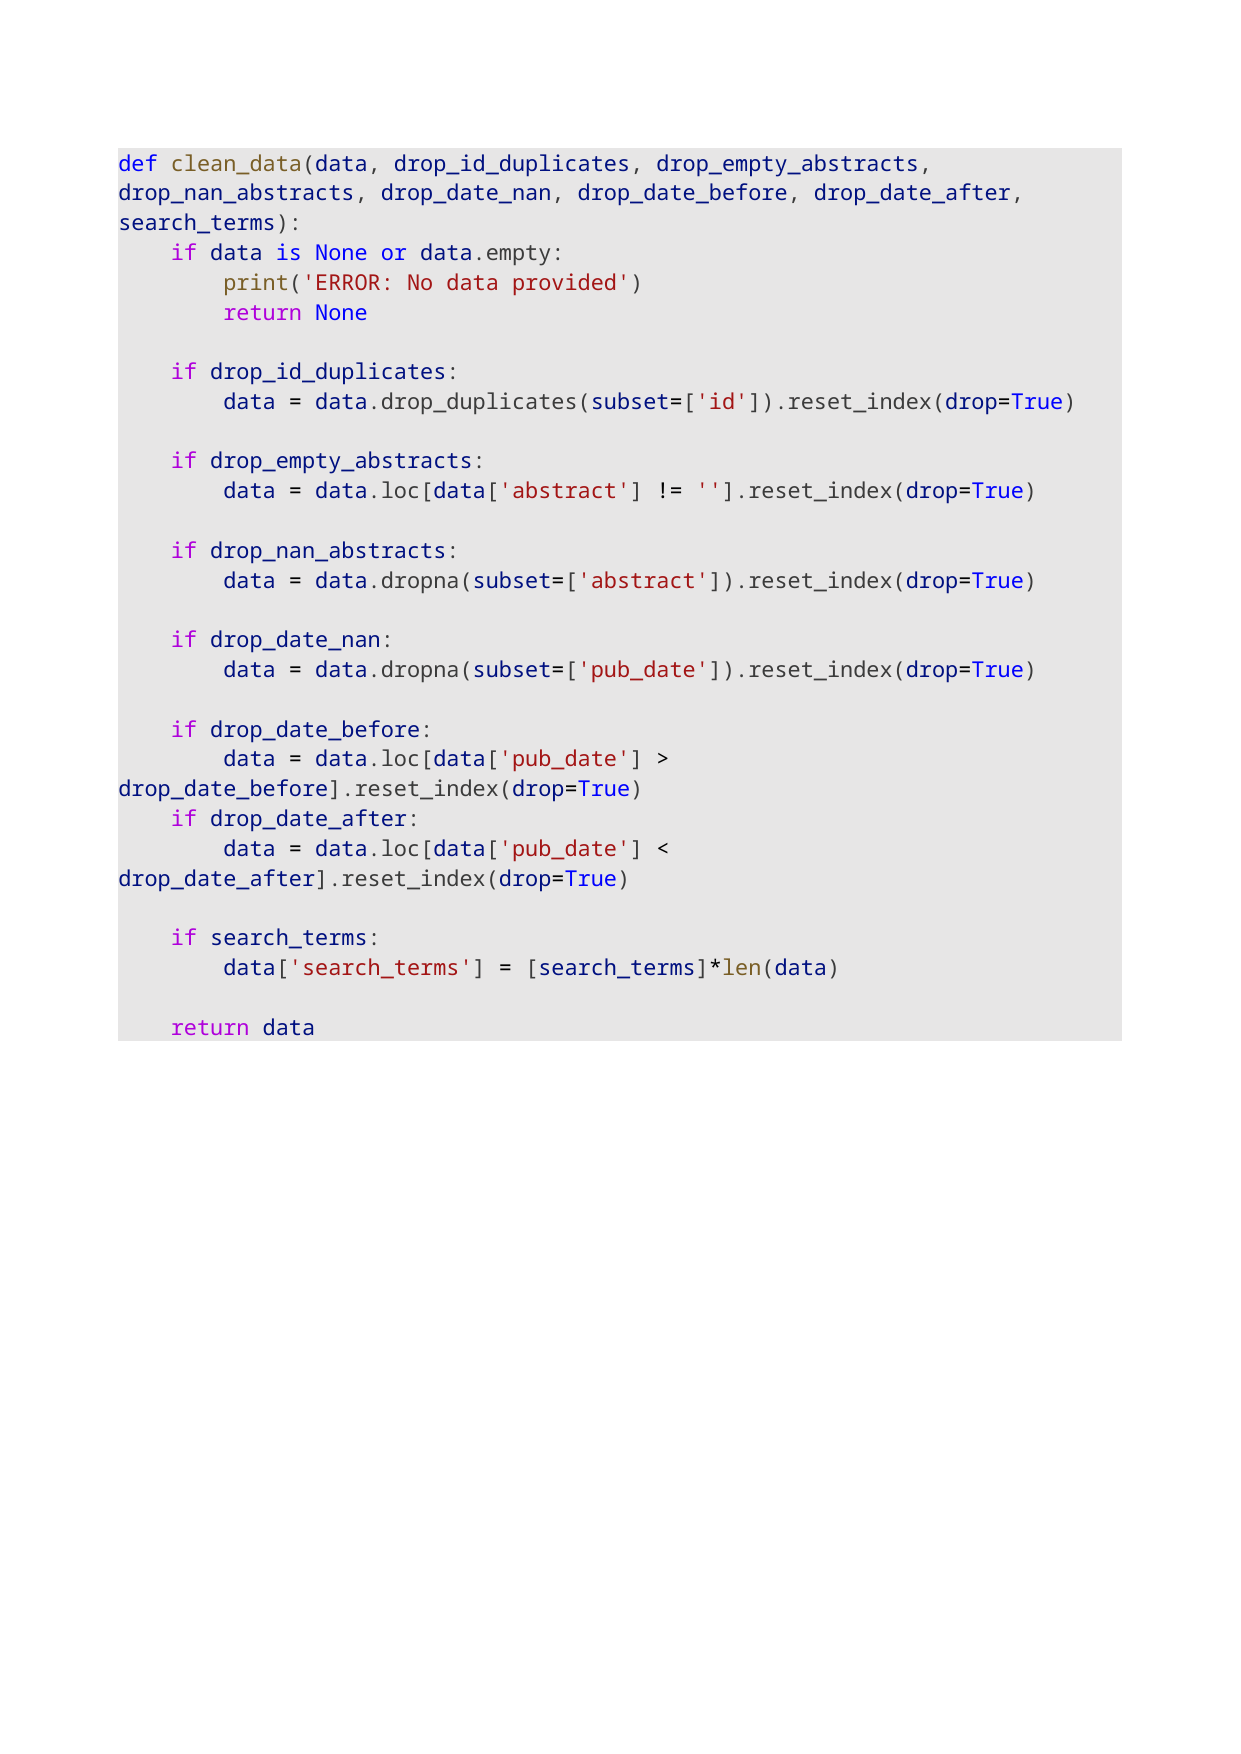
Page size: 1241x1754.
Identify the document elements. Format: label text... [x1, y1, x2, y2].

text if drop_date_after: [118, 803, 1122, 833]
text print('ERROR: No data provided') [118, 267, 1122, 297]
text if search_terms: [118, 922, 1122, 952]
text data = data.dropna(subset=['pub_date']).reset_index(drop=True) [118, 654, 1122, 684]
text if drop_empty_abstracts: [118, 446, 1122, 475]
text if drop_date_nan: [118, 624, 1122, 654]
text if drop_nan_abstracts: [118, 535, 1122, 565]
text data['search_terms'] = [search_terms]*len(data) [118, 952, 1122, 982]
text if drop_id_duplicates: [118, 356, 1122, 386]
text if data is None or data.empty: [118, 237, 1122, 267]
text data = data.loc[data['abstract'] != ''].reset_index(drop=True) [118, 475, 1122, 505]
text data = data.dropna(subset=['abstract']).reset_index(drop=True) [118, 565, 1122, 594]
text return data [118, 1012, 1122, 1041]
text data = data.loc[data['pub_date'] > drop_date_before].reset_index(drop=True) [118, 743, 1122, 803]
text def clean_data(data, drop_id_duplicates, drop_empty_abstracts, drop_nan_abstracts, drop_date_nan, drop_date_before, drop_date_after, search_terms): [118, 148, 1122, 237]
text return None [118, 297, 1122, 326]
text if drop_date_before: [118, 714, 1122, 743]
text data = data.drop_duplicates(subset=['id']).reset_index(drop=True) [118, 386, 1122, 416]
text data = data.loc[data['pub_date'] < drop_date_after].reset_index(drop=True) [118, 833, 1122, 892]
